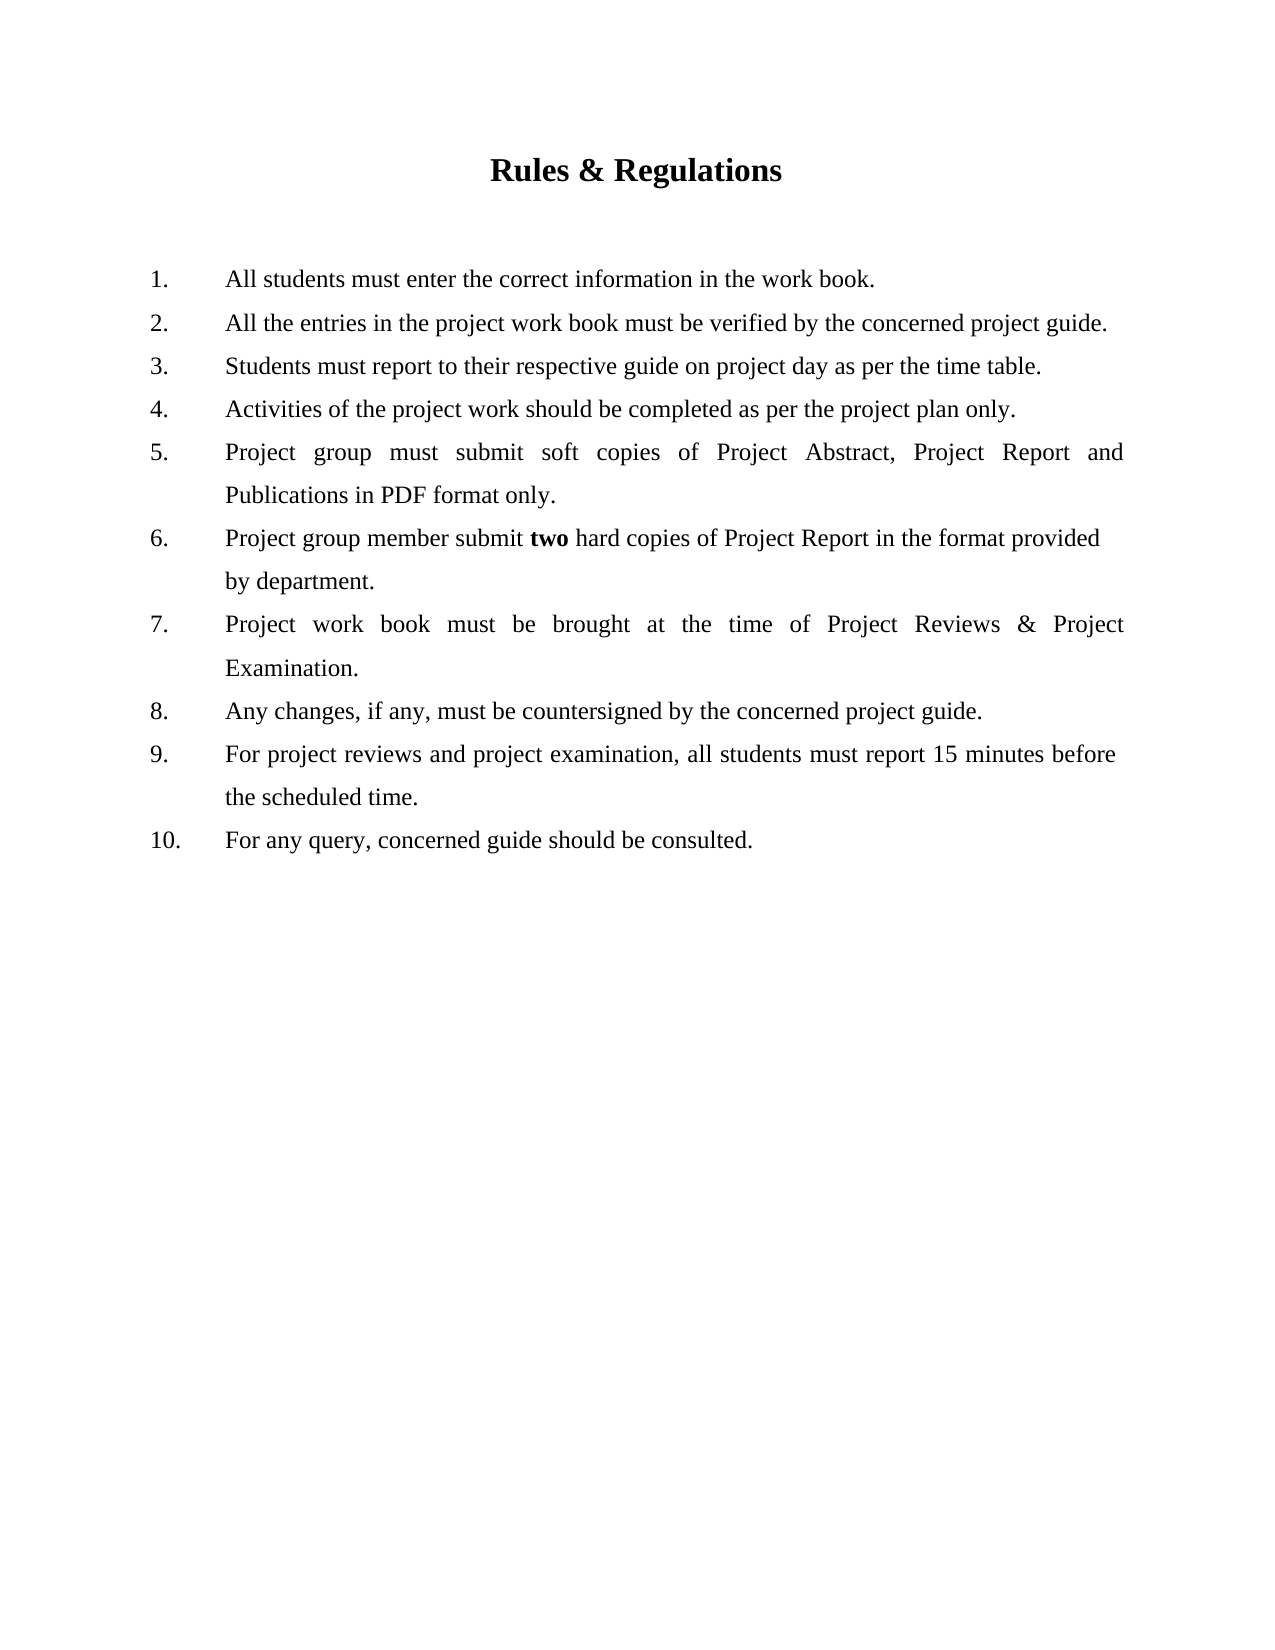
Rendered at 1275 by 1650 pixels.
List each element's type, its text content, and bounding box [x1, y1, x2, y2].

list Activities of the project work should be completed as per the project plan only. [150, 394, 1125, 423]
list Project work book must be brought at the time of Project Reviews & Project Examination. [150, 609, 1125, 681]
list For project reviews and project examination, all students must report 15 minutes before the scheduled time. [150, 739, 1117, 811]
list Any changes, if any, must be countersigned by the concerned project guide. [150, 696, 1125, 724]
list For any query, concerned guide should be consulted. [150, 825, 1125, 854]
list Students must report to their respective guide on project day as per the time table. [150, 351, 1125, 379]
list All students must enter the correct information in the work book. [150, 264, 1125, 293]
list Project group member submit two hard copies of Project Report in the format provided by department. [150, 523, 1101, 595]
text Rules & Regulations [150, 150, 1122, 188]
list Project group must submit soft copies of Project Abstract, Project Report and Publications in PDF format only. [150, 437, 1125, 509]
list All the entries in the project work book must be verified by the concerned project guide. [150, 308, 1125, 336]
